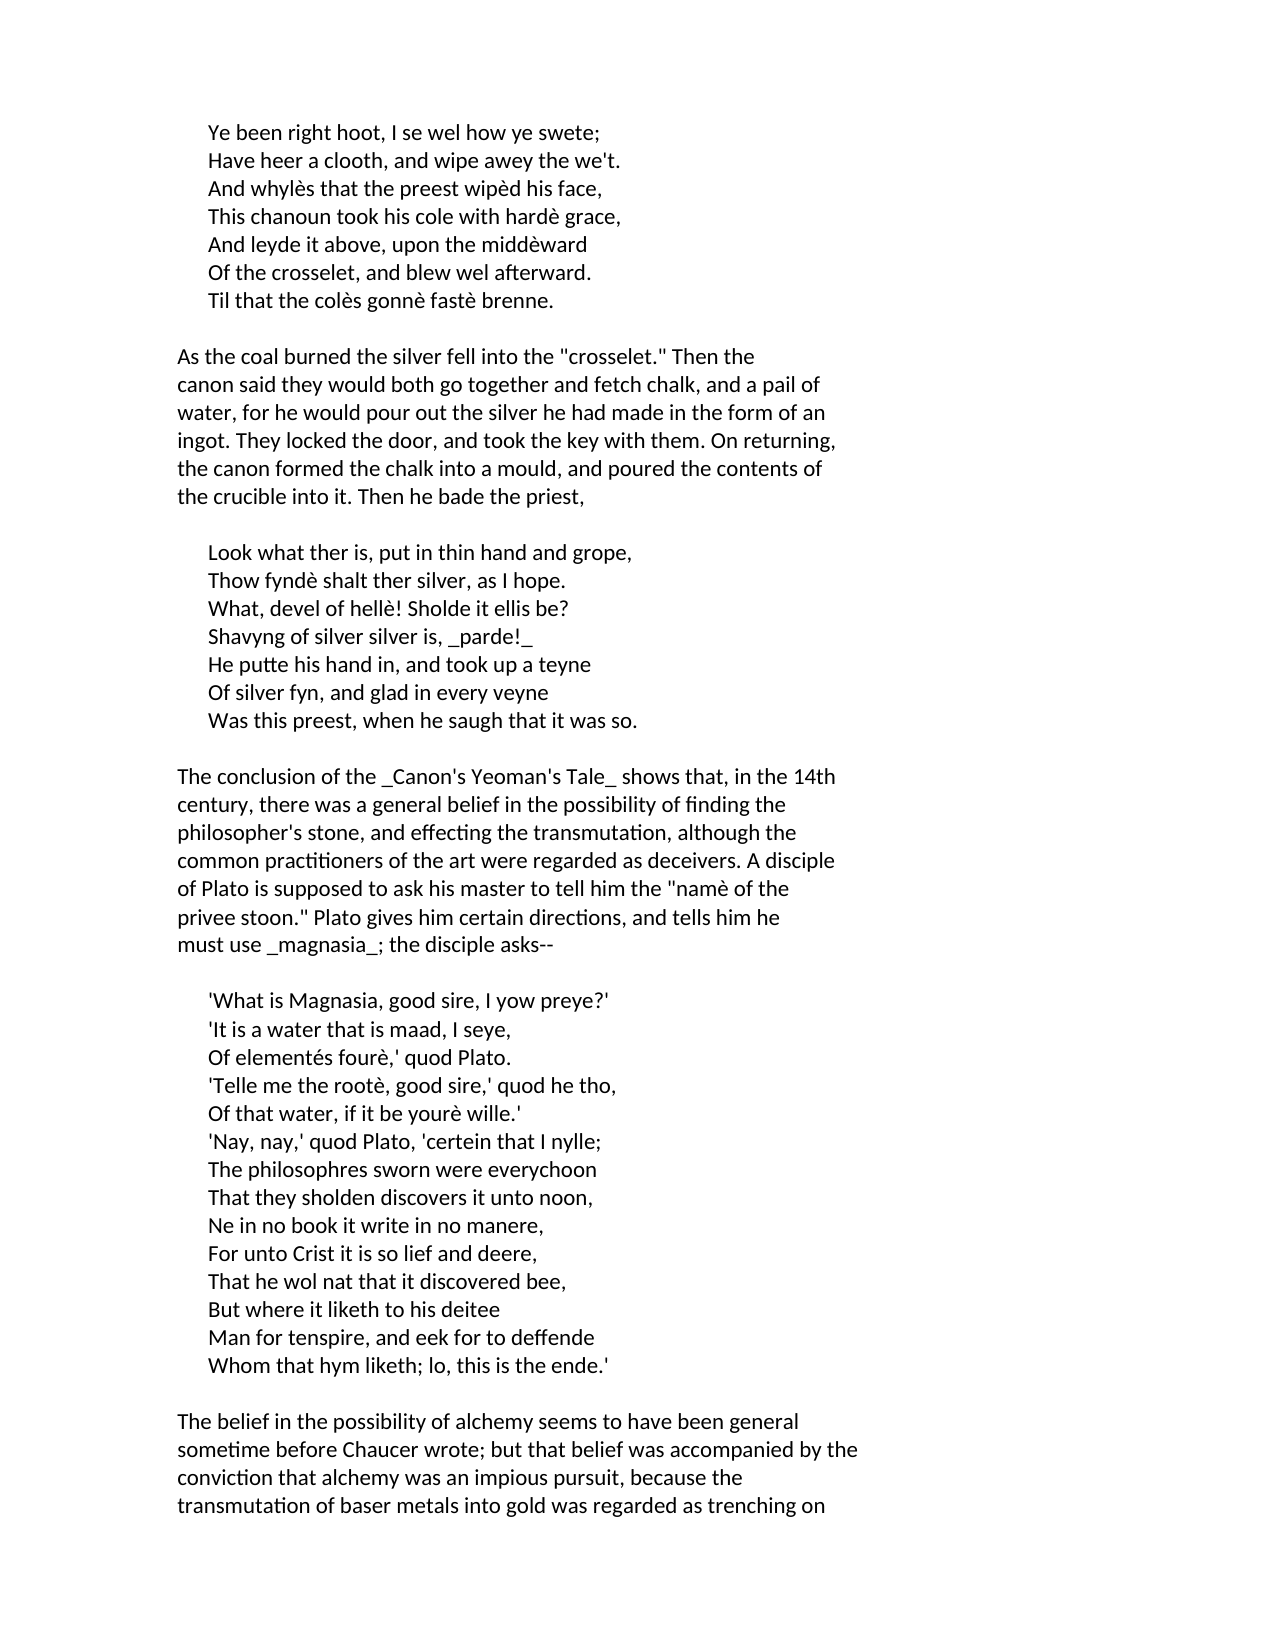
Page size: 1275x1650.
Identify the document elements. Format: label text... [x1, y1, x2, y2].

text For unto Crist it is so lief and deere, [177, 1239, 1186, 1267]
text ingot. They locked the door, and took the key with them. On returning, [177, 426, 1186, 454]
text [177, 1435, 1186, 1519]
text of Plato is supposed to ask his master to tell him the "namè of the [177, 874, 1186, 903]
text Have heer a clooth, and wipe awey the we't. [177, 146, 1186, 174]
text must use _magnasia_; the disciple asks-- [177, 931, 1186, 959]
text 'Telle me the rootè, good sire,' quod he tho, [177, 1071, 1186, 1099]
text 'What is Magnasia, good sire, I yow preye?' [177, 987, 1186, 1015]
text Look what ther is, put in thin hand and grope, [177, 538, 1186, 566]
text That they sholden discovers it unto noon, [177, 1183, 1186, 1211]
text And leyde it above, upon the middèward [177, 230, 1186, 258]
text As the coal burned the silver fell into the "crosselet." Then the [177, 342, 1186, 370]
text That he wol nat that it discovered bee, [177, 1267, 1186, 1295]
text Thow fyndè shalt ther silver, as I hope. [177, 566, 1186, 594]
text The belief in the possibility of alchemy seems to have been general [177, 1407, 1186, 1435]
text Til that the colès gonnè fastè brenne. [177, 286, 1186, 314]
text Shavyng of silver silver is, _parde!_ [177, 622, 1186, 650]
text philosopher's stone, and effecting the transmutation, although the [177, 818, 1186, 847]
text Of silver fyn, and glad in every veyne [177, 678, 1186, 706]
text The conclusion of the _Canon's Yeoman's Tale_ shows that, in the 14th [177, 762, 1186, 791]
text canon said they would both go together and fetch chalk, and a pail of [177, 370, 1186, 398]
text 'Nay, nay,' quod Plato, 'certein that I nylle; [177, 1127, 1186, 1155]
text Of the crosselet, and blew wel afterward. [177, 258, 1186, 286]
text Ye been right hoot, I se wel how ye swete; [177, 118, 1186, 146]
text common practitioners of the art were regarded as deceivers. A disciple [177, 847, 1186, 874]
text Whom that hym liketh; lo, this is the ende.' [177, 1351, 1186, 1379]
text This chanoun took his cole with hardè grace, [177, 202, 1186, 230]
text And whylès that the preest wipèd his face, [177, 174, 1186, 202]
text century, there was a general belief in the possibility of finding the [177, 791, 1186, 818]
text the crucible into it. Then he bade the priest, [177, 482, 1186, 510]
text water, for he would pour out the silver he had made in the form of an [177, 398, 1186, 426]
text Was this preest, when he saugh that it was so. [177, 706, 1186, 734]
text Of that water, if it be yourè wille.' [177, 1099, 1186, 1127]
text He putte his hand in, and took up a teyne [177, 650, 1186, 678]
text What, devel of hellè! Sholde it ellis be? [177, 594, 1186, 622]
text the canon formed the chalk into a mould, and poured the contents of [177, 454, 1186, 482]
text Ne in no book it write in no manere, [177, 1211, 1186, 1239]
text The philosophres sworn were everychoon [177, 1155, 1186, 1183]
text Of elementés fourè,' quod Plato. [177, 1043, 1186, 1071]
text 'It is a water that is maad, I seye, [177, 1015, 1186, 1043]
text Man for tenspire, and eek for to deffende [177, 1323, 1186, 1351]
text privee stoon." Plato gives him certain directions, and tells him he [177, 903, 1186, 931]
text But where it liketh to his deitee [177, 1295, 1186, 1323]
